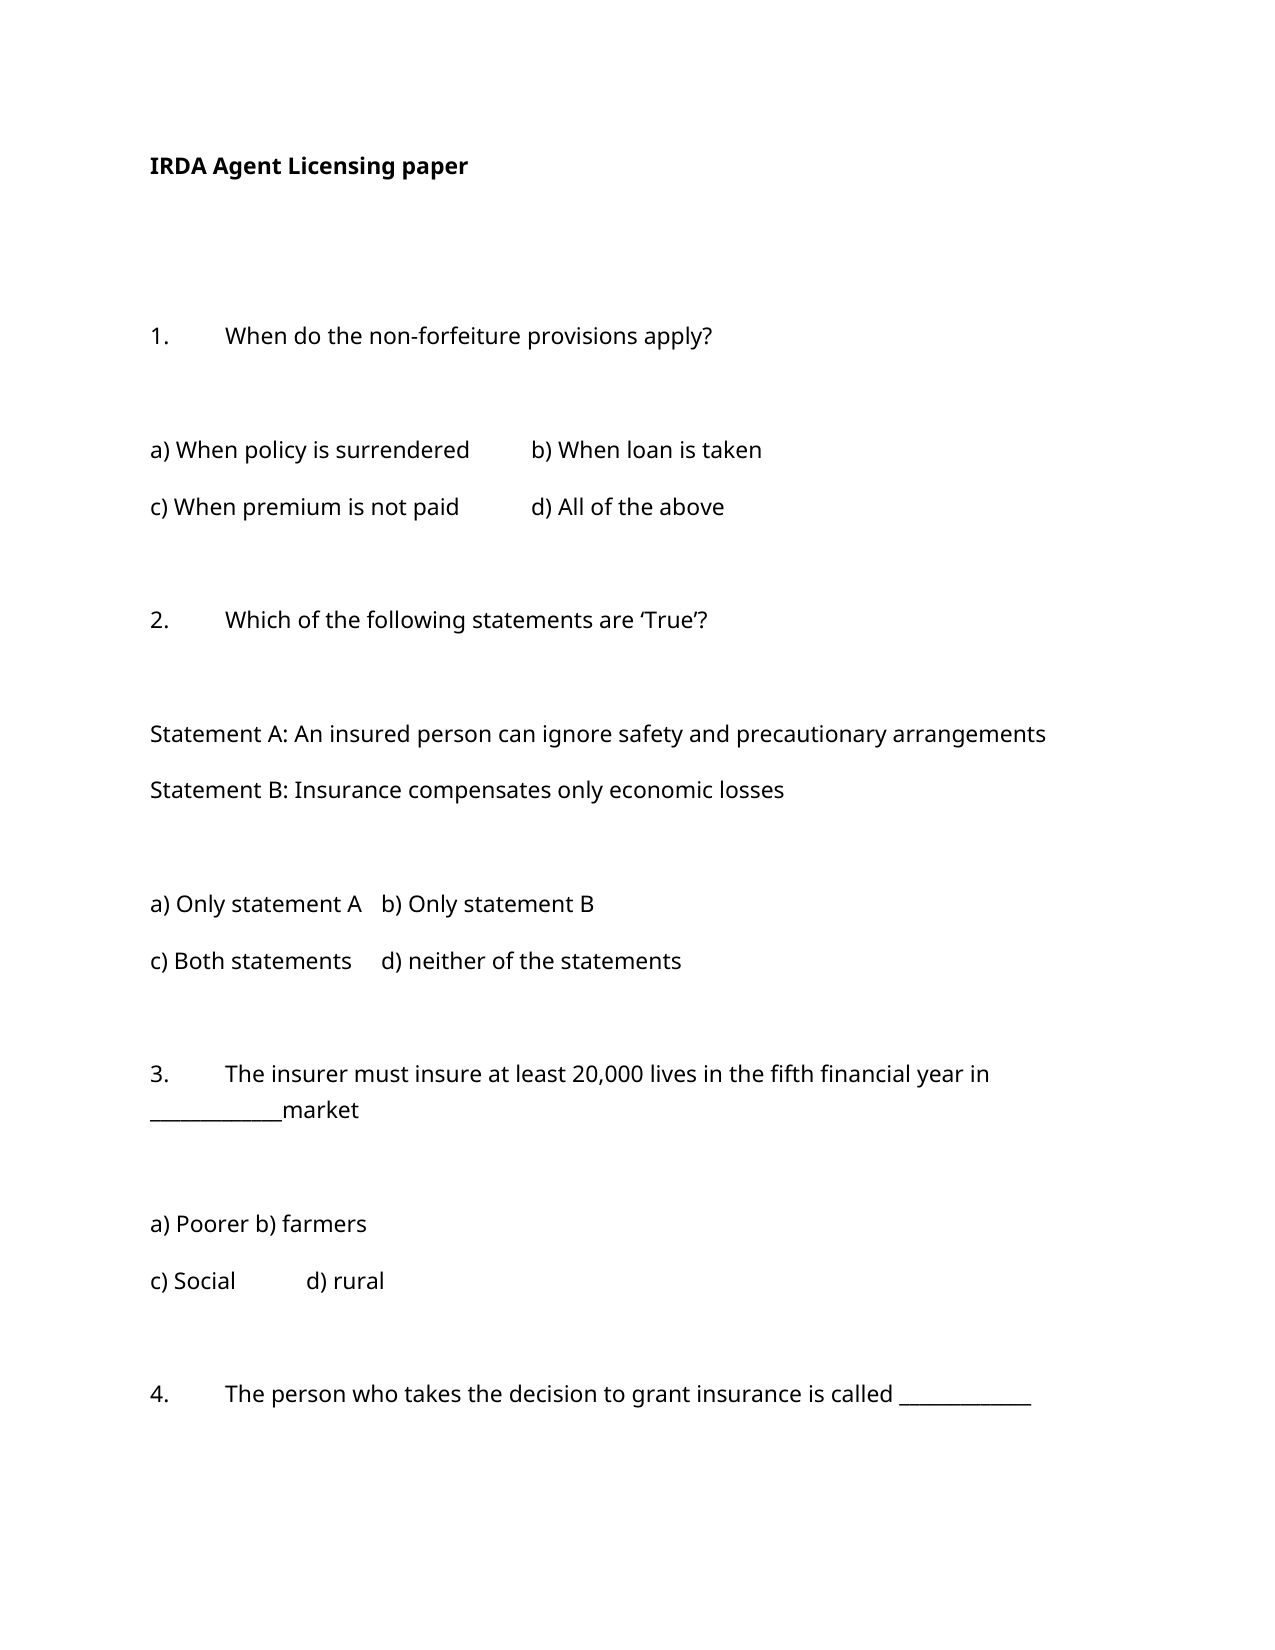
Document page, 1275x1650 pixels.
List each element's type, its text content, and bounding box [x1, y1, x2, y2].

text Statement A: An insured person can ignore safety and precautionary arrangements [150, 718, 1125, 749]
text IRDA Agent Licensing paper [150, 150, 1125, 181]
text Statement B: Insurance compensates only economic losses [150, 774, 1125, 806]
text 2. Which of the following statements are ‘True’? [150, 604, 1125, 635]
text a) Only statement A b) Only statement B [150, 888, 1125, 919]
text c) Both statements d) neither of the statements [150, 945, 1125, 976]
text a) When policy is surrendered b) When loan is taken [150, 434, 1125, 465]
text a) Poorer b) farmers [150, 1208, 1125, 1239]
text c) Social d) rural [150, 1264, 1125, 1296]
text c) When premium is not paid d) All of the above [150, 491, 1125, 522]
text 4. The person who takes the decision to grant insurance is called _____________ [150, 1378, 1125, 1409]
text 3. The insurer must insure at least 20,000 lives in the fifth financial year in _____________market [150, 1058, 1125, 1126]
text 1. When do the non-forfeiture provisions apply? [150, 320, 1125, 352]
